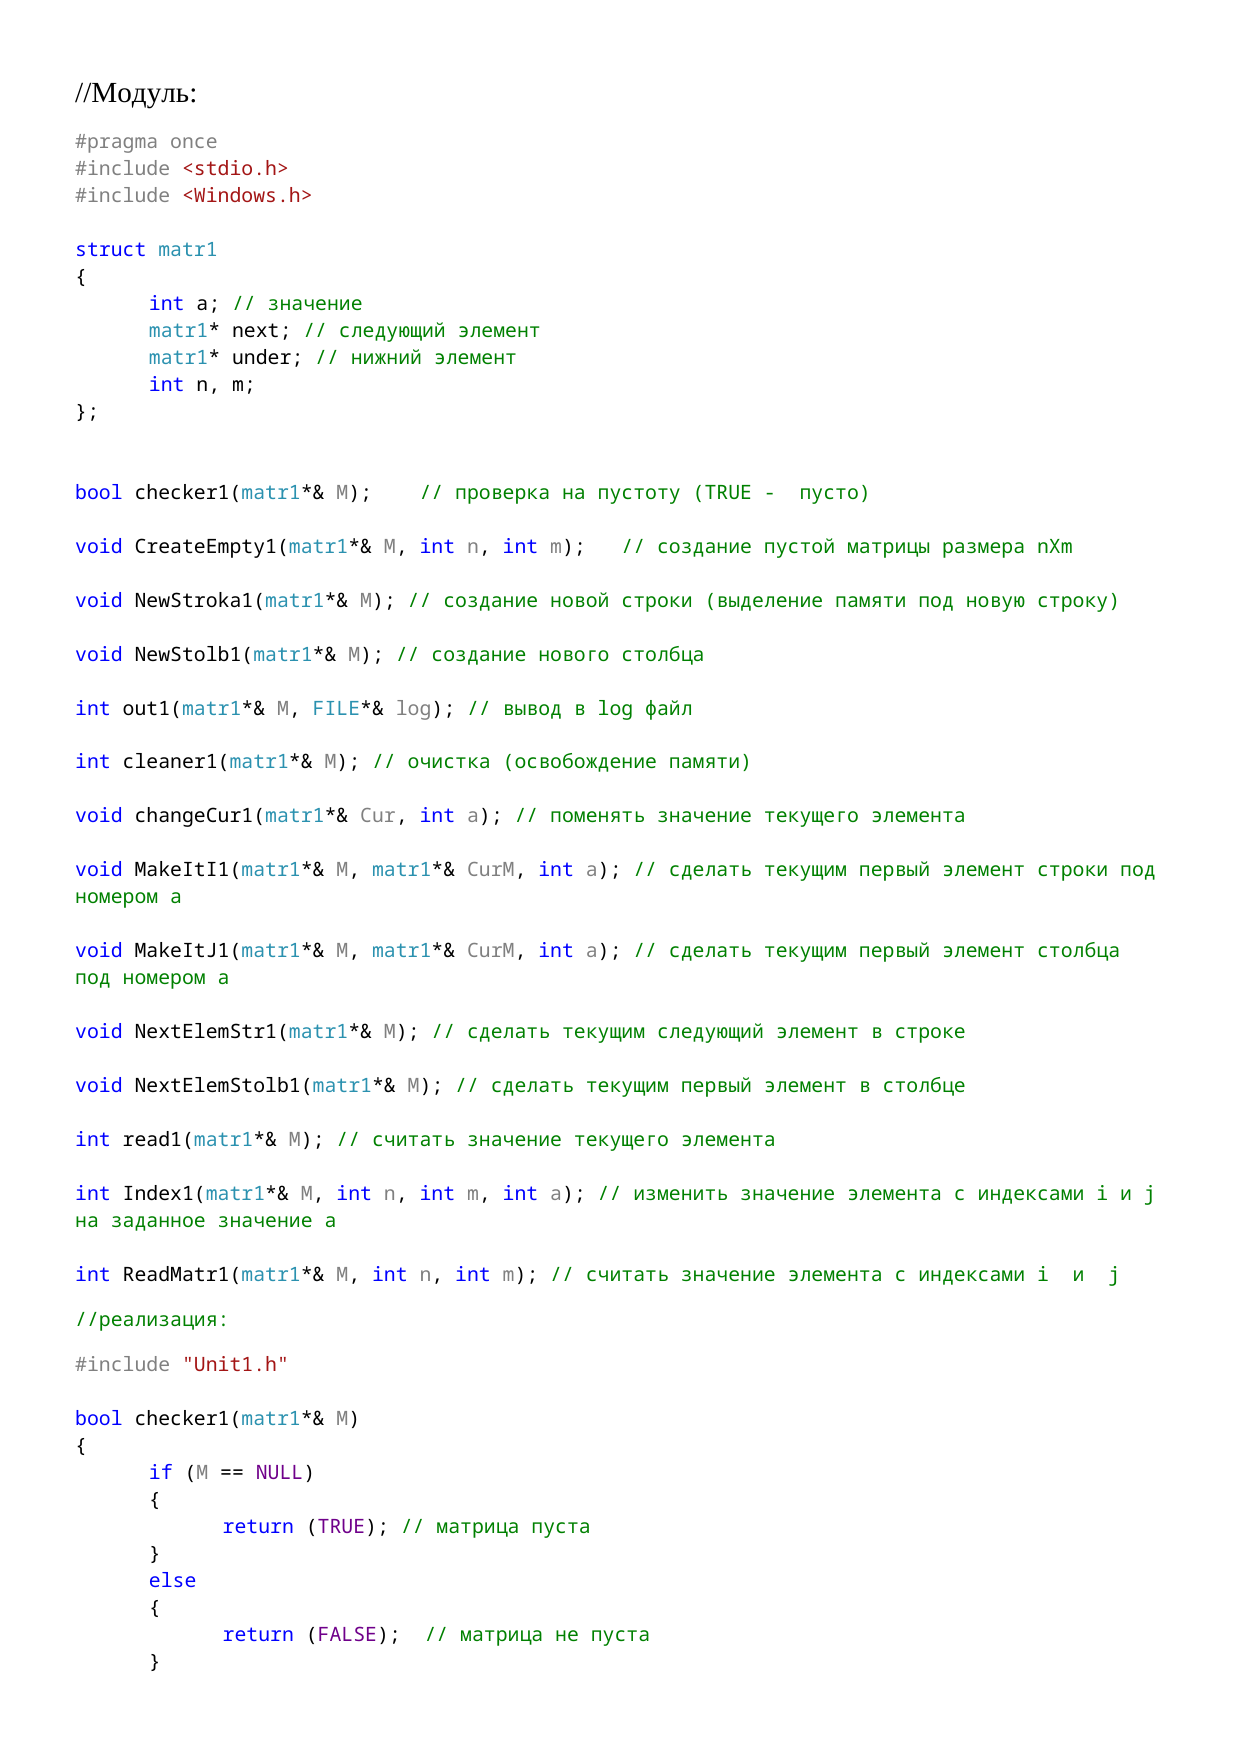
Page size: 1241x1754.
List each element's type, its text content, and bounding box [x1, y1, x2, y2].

text return (FALSE); // матрица не пуста [75, 1621, 1165, 1647]
text { [75, 1432, 1165, 1459]
text int cleaner1(matr1*& M); // очистка (освобождение памяти) [75, 748, 1165, 775]
text int ReadMatr1(matr1*& M, int n, int m); // считать значение элемента с индексами i и j [75, 1260, 1165, 1287]
text bool checker1(matr1*& M) [75, 1405, 1165, 1432]
text //Модуль: [75, 75, 1165, 108]
text return (TRUE); // матрица пуста [75, 1513, 1165, 1539]
text { [75, 262, 1165, 289]
text matr1* next; // следующий элемент [75, 316, 1165, 343]
text } [75, 1539, 1165, 1567]
text #pragma once [75, 127, 1165, 154]
text { [75, 1593, 1165, 1621]
text int n, m; [75, 370, 1165, 397]
text //реализация: [75, 1306, 1165, 1332]
text if (M == NULL) [75, 1459, 1165, 1486]
text { [75, 1486, 1165, 1513]
text bool checker1(matr1*& M); // проверка на пустоту (TRUE - пусто) [75, 478, 1165, 505]
text #include <Windows.h> [75, 181, 1165, 208]
text int Index1(matr1*& M, int n, int m, int a); // изменить значение элемента с индексами i и j на заданное значение а [75, 1179, 1165, 1233]
text void NewStolb1(matr1*& M); // создание нового столбца [75, 640, 1165, 667]
text void NewStroka1(matr1*& M); // создание новой строки (выделение памяти под новую строку) [75, 586, 1165, 613]
text int out1(matr1*& M, FILE*& log); // вывод в log файл [75, 694, 1165, 721]
text #include <stdio.h> [75, 154, 1165, 181]
text matr1* under; // нижний элемент [75, 343, 1165, 370]
text int read1(matr1*& M); // считать значение текущего элемента [75, 1125, 1165, 1152]
text } [75, 1647, 1165, 1674]
text void changeCur1(matr1*& Cur, int a); // поменять значение текущего элемента [75, 802, 1165, 829]
text void MakeItI1(matr1*& M, matr1*& CurM, int a); // сделать текущим первый элемент строки под номером a [75, 856, 1165, 909]
text void NextElemStolb1(matr1*& M); // сделать текущим первый элемент в столбце [75, 1071, 1165, 1098]
text #include "Unit1.h" [75, 1351, 1165, 1378]
text void MakeItJ1(matr1*& M, matr1*& CurM, int a); // сделать текущим первый элемент столбца под номером a [75, 937, 1165, 991]
text else [75, 1567, 1165, 1593]
text void CreateEmpty1(matr1*& M, int n, int m); // создание пустой матрицы размера nXm [75, 532, 1165, 559]
text void NextElemStr1(matr1*& M); // сделать текущим следующий элемент в строке [75, 1017, 1165, 1044]
text }; [75, 397, 1165, 424]
text int a; // значение [75, 289, 1165, 316]
text struct matr1 [75, 235, 1165, 262]
